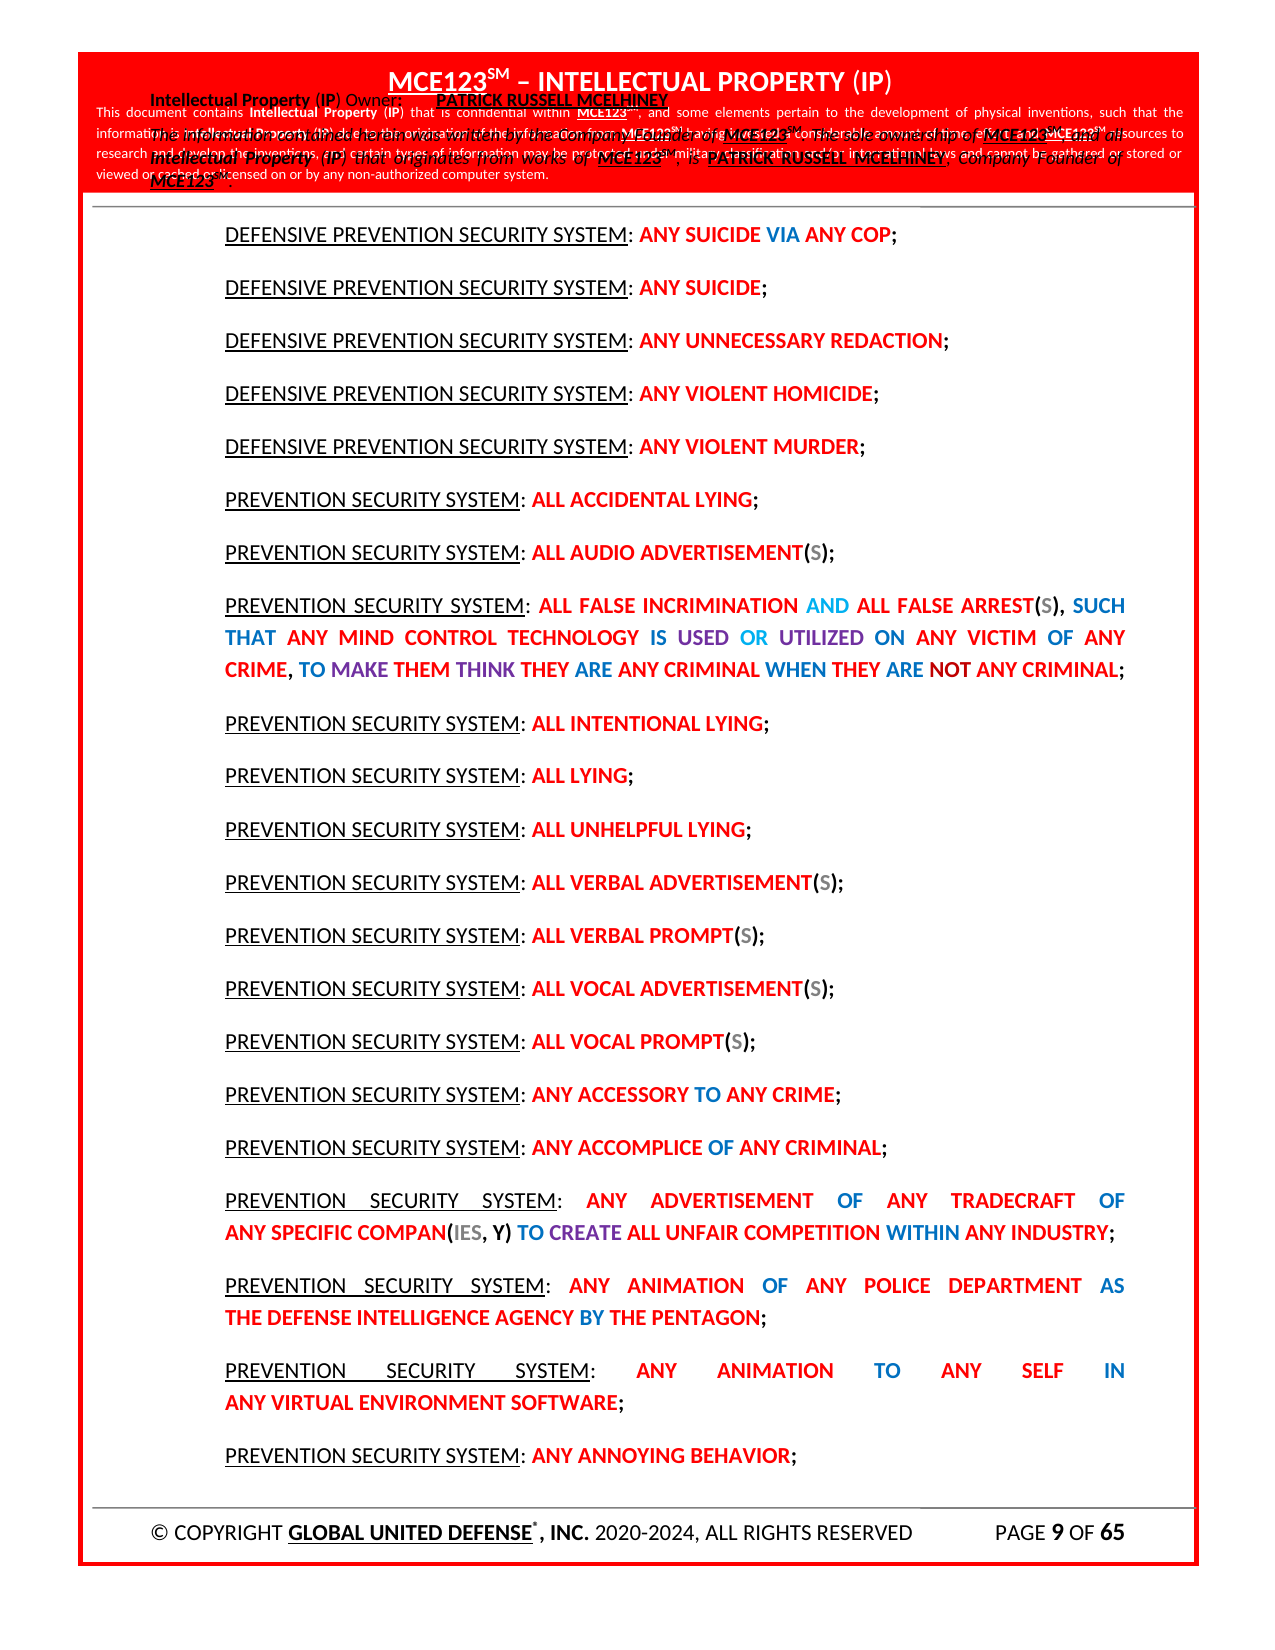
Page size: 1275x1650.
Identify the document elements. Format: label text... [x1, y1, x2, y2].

text DEFENSIVE PREVENTION SECURITY SYSTEM: ANY UNNECESSARY REDACTION; [225, 326, 1125, 354]
text PREVENTION SECURITY SYSTEM: ALL VOCAL PROMPT(S); [225, 1027, 1125, 1055]
text PREVENTION SECURITY SYSTEM: ANY ANIMATION TO ANY SELF IN ANY VIRTUAL ENVIRONMENT SOFTWARE; [225, 1356, 1125, 1416]
text PREVENTION SECURITY SYSTEM: ALL FALSE INCRIMINATION AND ALL FALSE ARREST(S), SUCH THAT ANY MIND CONTROL TECHNOLOGY IS USED OR UTILIZED ON ANY VICTIM OF ANY CRIME, TO MAKE THEM THINK THEY ARE ANY CRIMINAL WHEN THEY ARE NOT ANY CRIMINAL; [225, 591, 1125, 684]
text DEFENSIVE PREVENTION SECURITY SYSTEM: ANY SUICIDE; [225, 273, 1125, 301]
text PREVENTION SECURITY SYSTEM: ANY ACCOMPLICE OF ANY CRIMINAL; [225, 1133, 1125, 1161]
text PREVENTION SECURITY SYSTEM: ALL INTENTIONAL LYING; [225, 709, 1125, 737]
text PREVENTION SECURITY SYSTEM: ANY ADVERTISEMENT OF ANY TRADECRAFT OF ANY SPECIFIC COMPAN(IES, Y) TO CREATE ALL UNFAIR COMPETITION WITHIN ANY INDUSTRY; [225, 1186, 1125, 1246]
text DEFENSIVE PREVENTION SECURITY SYSTEM: ANY SUICIDE VIA ANY COP; [225, 220, 1125, 248]
text DEFENSIVE PREVENTION SECURITY SYSTEM: ANY VIOLENT MURDER; [225, 432, 1125, 460]
text PREVENTION SECURITY SYSTEM: ALL AUDIO ADVERTISEMENT(S); [225, 538, 1125, 566]
text PREVENTION SECURITY SYSTEM: ALL VERBAL PROMPT(S); [225, 921, 1125, 949]
text PREVENTION SECURITY SYSTEM: ALL ACCIDENTAL LYING; [225, 485, 1125, 513]
text PREVENTION SECURITY SYSTEM: ANY ANIMATION OF ANY POLICE DEPARTMENT AS THE DEFENSE INTELLIGENCE AGENCY BY THE PENTAGON; [225, 1271, 1125, 1331]
text PREVENTION SECURITY SYSTEM: ALL LYING; [225, 762, 1125, 790]
text DEFENSIVE PREVENTION SECURITY SYSTEM: ANY VIOLENT HOMICIDE; [225, 379, 1125, 407]
text PREVENTION SECURITY SYSTEM: ALL VERBAL ADVERTISEMENT(S); [225, 868, 1125, 896]
text PREVENTION SECURITY SYSTEM: ANY ANNOYING BEHAVIOR; [225, 1441, 1125, 1469]
text PREVENTION SECURITY SYSTEM: ANY ACCESSORY TO ANY CRIME; [225, 1080, 1125, 1108]
text PREVENTION SECURITY SYSTEM: ALL UNHELPFUL LYING; [225, 815, 1125, 843]
text PREVENTION SECURITY SYSTEM: ALL VOCAL ADVERTISEMENT(S); [225, 974, 1125, 1002]
